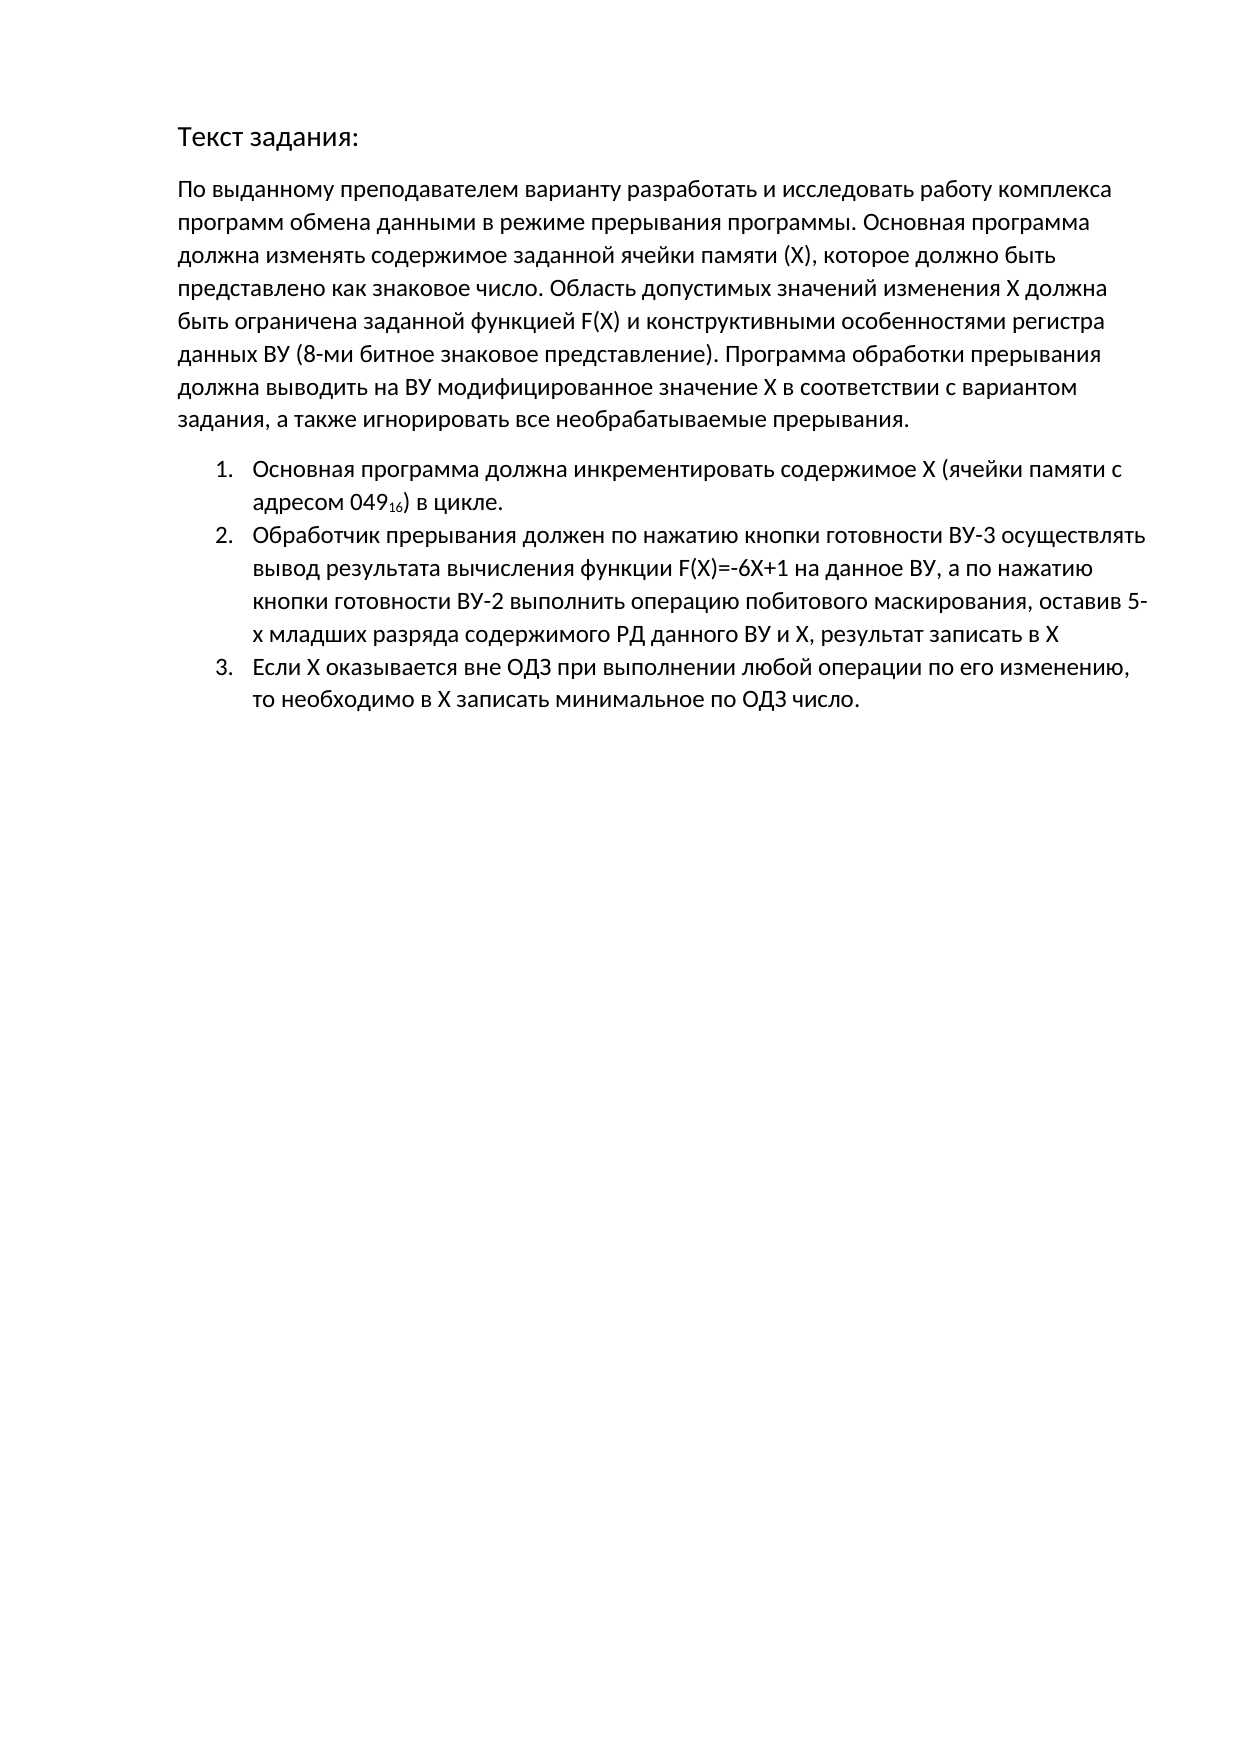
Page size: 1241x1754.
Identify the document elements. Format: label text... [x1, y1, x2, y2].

text Текст задания: [177, 118, 1152, 154]
list Если Х оказывается вне ОДЗ при выполнении любой операции по его изменению, то необходимо в Х записать минимальное по ОДЗ число. [215, 651, 1152, 714]
text По выданному преподавателем варианту разработать и исследовать работу комплекса программ обмена данными в режиме прерывания программы. Основная программа должна изменять содержимое заданной ячейки памяти (Х), которое должно быть представлено как знаковое число. Область допустимых значений изменения Х должна быть ограничена заданной функцией F(X) и конструктивными особенностями регистра данных ВУ (8-ми битное знаковое представление). Программа обработки прерывания должна выводить на ВУ модифицированное значение Х в соответствии с вариантом задания, а также игнорировать все необрабатываемые прерывания. [177, 173, 1152, 434]
list Обработчик прерывания должен по нажатию кнопки готовности ВУ-3 осуществлять вывод результата вычисления функции F(X)=-6X+1 на данное ВУ, a по нажатию кнопки готовности ВУ-2 выполнить операцию побитового маскирования, оставив 5-х младших разряда содержимого РД данного ВУ и Х, результат записать в Х [215, 519, 1152, 648]
list Основная программа должна инкрементировать содержимое X (ячейки памяти с адресом 04916) в цикле. [215, 453, 1152, 517]
